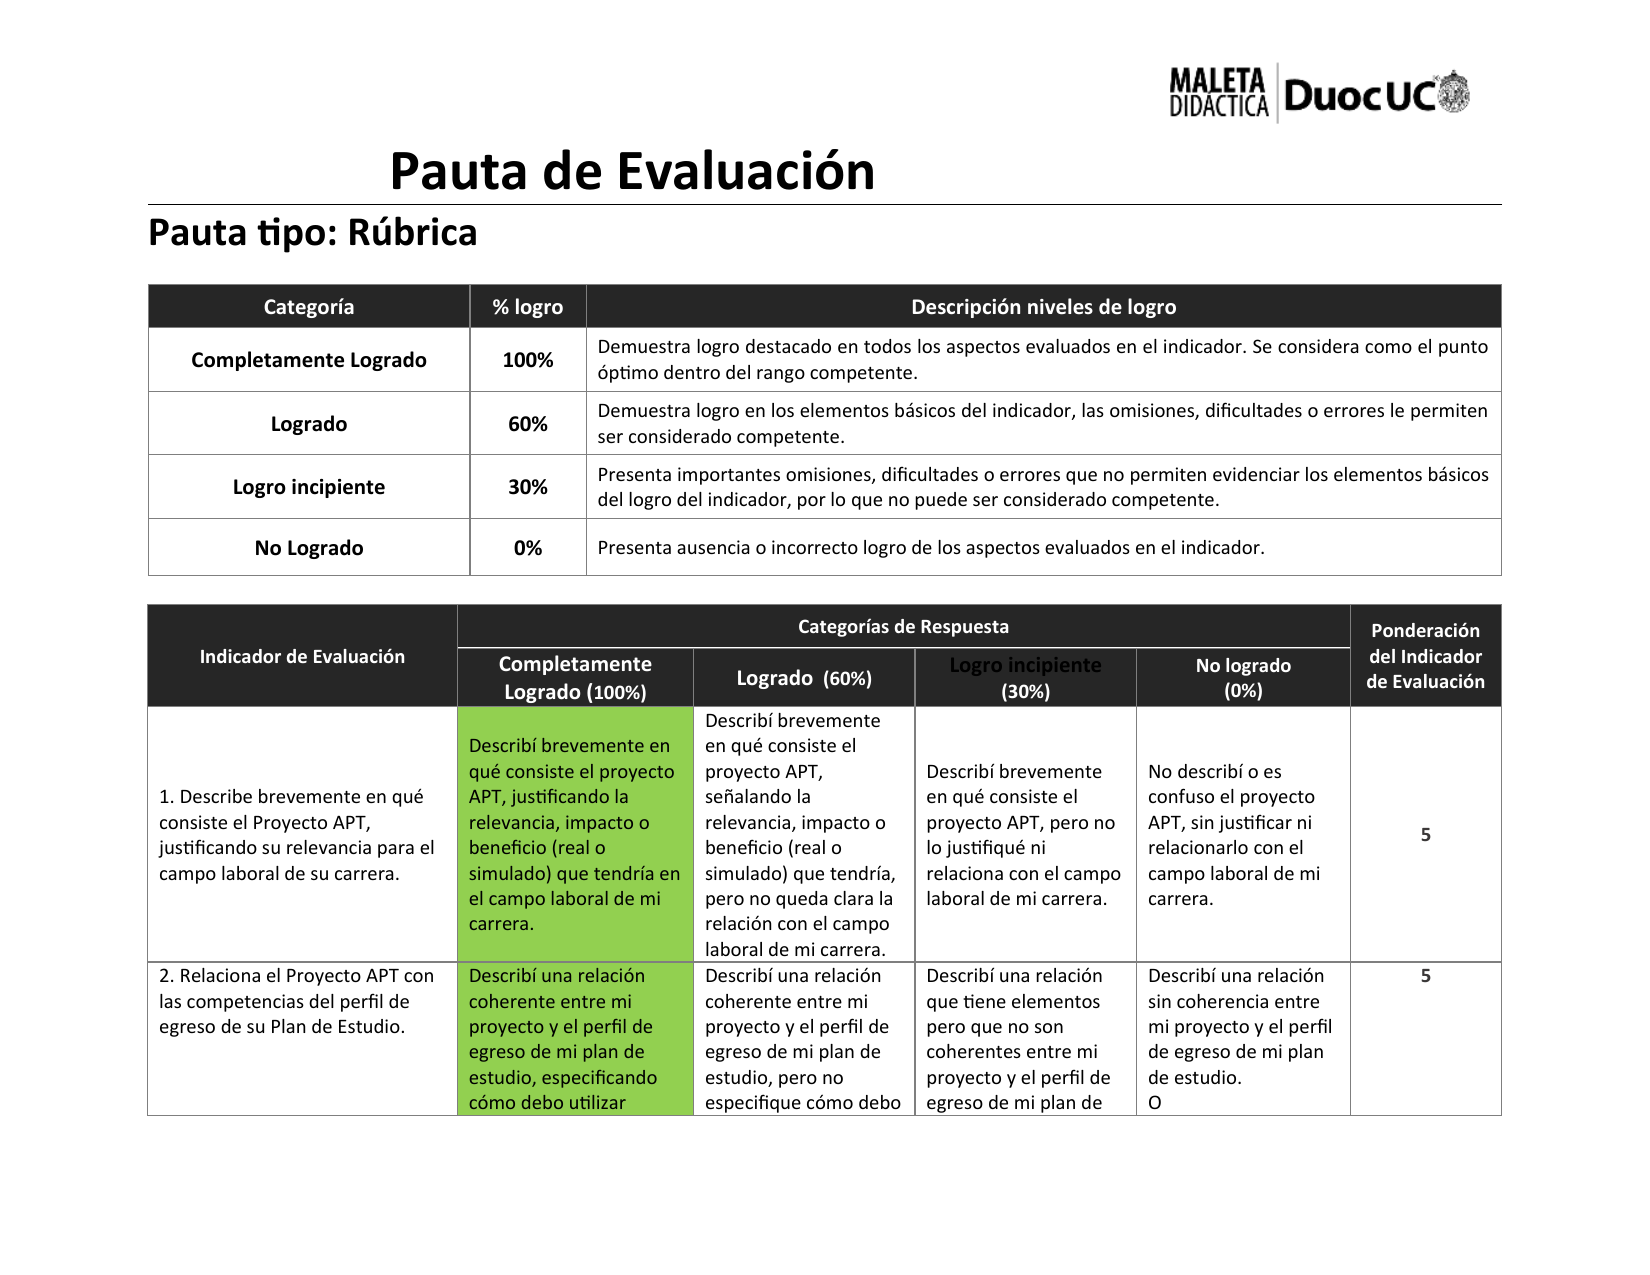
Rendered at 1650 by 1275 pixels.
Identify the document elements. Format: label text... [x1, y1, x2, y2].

table_cell Completamente Logrado (100%) [458, 649, 693, 706]
table_cell Describí brevemente en qué consiste el proyecto APT, pero no lo justifiqué ni relaciona con el campo laboral de mi carrera. [916, 707, 1136, 961]
table_cell 1. Describe brevemente en qué consiste el Proyecto APT, justificando su relevancia para el campo laboral de su carrera. [148, 707, 457, 961]
table_cell 30% [471, 455, 586, 518]
table_cell No logrado (0%) [1137, 649, 1350, 706]
table_cell Describí brevemente en qué consiste el proyecto APT, justificando la relevancia, impacto o beneficio (real o simulado) que tendría en el campo laboral de mi carrera. [458, 707, 693, 961]
table_cell 0% [471, 519, 586, 575]
text Pauta de Evaluación [148, 133, 1502, 204]
table_cell Presenta ausencia o incorrecto logro de los aspectos evaluados en el indicador. [587, 519, 1501, 575]
table_cell Describí brevemente en qué consiste el proyecto APT, señalando la relevancia, impacto o beneficio (real o simulado) que tendría, pero no queda clara la relación con el campo laboral de mi carrera. [694, 707, 914, 961]
table_header Descripción niveles de logro [587, 285, 1501, 327]
table_header Categorías de Respuesta [458, 605, 1350, 647]
text Pauta tipo: Rúbrica [148, 205, 1502, 256]
table_cell Demuestra logro destacado en todos los aspectos evaluados en el indicador. Se considera como el punto óptimo dentro del rango competente. [587, 328, 1501, 391]
table_cell 100% [471, 328, 586, 391]
table_cell No Logrado [149, 519, 469, 575]
table_cell Completamente Logrado [149, 328, 469, 391]
table_cell Logro incipiente [149, 455, 469, 518]
table_header % logro [471, 285, 586, 327]
table_cell No describí o es confuso el proyecto APT, sin justificar ni relacionarlo con el campo laboral de mi carrera. [1137, 707, 1350, 961]
table_cell Logrado [149, 392, 469, 454]
table_cell Logrado (60%) [694, 649, 914, 706]
table_cell 5 [1351, 707, 1501, 961]
table_cell 5 [1351, 963, 1501, 1115]
table_header Categoría [149, 285, 469, 327]
table_cell Logro incipiente (30%) [916, 649, 1136, 706]
table_cell Demuestra logro en los elementos básicos del indicador, las omisiones, dificultades o errores le permiten ser considerado competente. [587, 392, 1501, 454]
table_header Indicador de Evaluación [148, 605, 457, 706]
table_cell Presenta importantes omisiones, dificultades o errores que no permiten evidenciar los elementos básicos del logro del indicador, por lo que no puede ser considerado competente. [587, 455, 1501, 518]
picture [1137, 39, 1503, 145]
table_header Ponderación del Indicador de Evaluación [1351, 605, 1501, 706]
table_cell Describí una relación que tiene elementos pero que no son coherentes entre mi proyecto y el perfil de egreso de mi plan de estudio. [916, 963, 1136, 1115]
table_cell 2. Relaciona el Proyecto APT con las competencias del perfil de egreso de su Plan de Estudio. [148, 963, 457, 1115]
table_cell 60% [471, 392, 586, 454]
